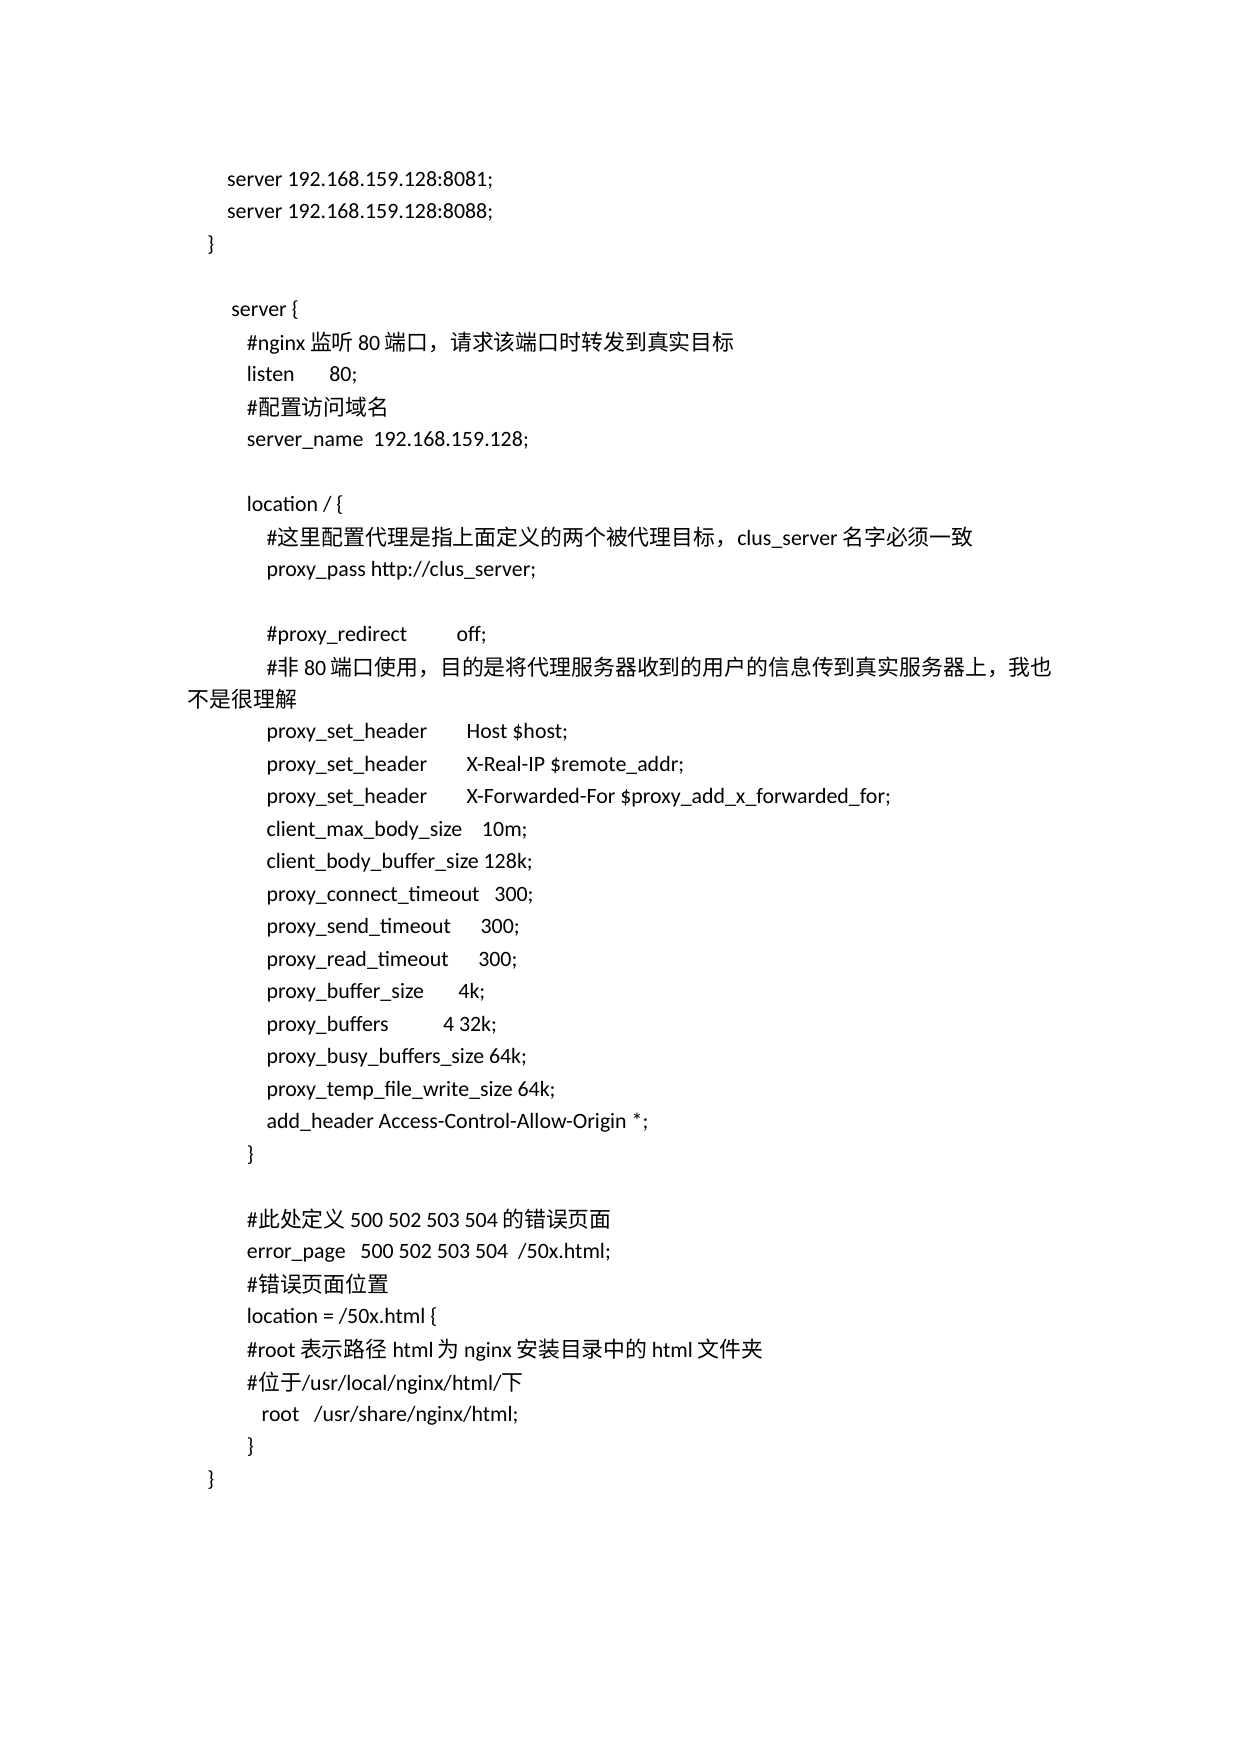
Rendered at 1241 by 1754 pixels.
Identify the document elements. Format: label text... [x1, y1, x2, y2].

text root /usr/share/nginx/html; [187, 1397, 1053, 1429]
text client_max_body_size 10m; [187, 812, 1053, 844]
text error_page 500 502 503 504 /50x.html; [187, 1234, 1053, 1267]
text proxy_set_header X-Forwarded-For $proxy_add_x_forwarded_for; [187, 779, 1053, 812]
text proxy_connect_timeout 300; [187, 877, 1053, 909]
text } [187, 1137, 1053, 1169]
text #这里配置代理是指上面定义的两个被代理目标，clus_server名字必须一致 [187, 519, 1053, 552]
text #nginx监听80端口，请求该端口时转发到真实目标 [187, 324, 1053, 357]
text proxy_read_timeout 300; [187, 942, 1053, 974]
text } [187, 227, 1053, 259]
text location = /50x.html { [187, 1299, 1053, 1332]
text proxy_buffers 4 32k; [187, 1007, 1053, 1039]
text server_name 192.168.159.128; [187, 422, 1053, 454]
text #此处定义500 502 503 504的错误页面 [187, 1202, 1053, 1234]
text #配置访问域名 [187, 389, 1053, 422]
text server 192.168.159.128:8081; [187, 162, 1053, 194]
text proxy_set_header Host $host; [187, 714, 1053, 747]
text client_body_buffer_size 128k; [187, 844, 1053, 877]
text } [187, 1429, 1053, 1462]
text #proxy_redirect off; [187, 617, 1053, 649]
text proxy_buffer_size 4k; [187, 974, 1053, 1007]
text listen 80; [187, 357, 1053, 389]
text proxy_set_header X-Real-IP $remote_addr; [187, 747, 1053, 779]
text } [187, 1462, 1053, 1494]
text location / { [187, 487, 1053, 519]
text #非80端口使用，目的是将代理服务器收到的用户的信息传到真实服务器上，我也不是很理解 [187, 649, 1053, 714]
text proxy_send_timeout 300; [187, 909, 1053, 942]
text #root表示路径 html为nginx安装目录中的html文件夹 [187, 1332, 1053, 1364]
text proxy_temp_file_write_size 64k; [187, 1072, 1053, 1104]
text server { [187, 292, 1053, 324]
text proxy_pass http://clus_server; [187, 552, 1053, 584]
text proxy_busy_buffers_size 64k; [187, 1039, 1053, 1072]
text #位于/usr/local/nginx/html/下 [187, 1364, 1053, 1397]
text server 192.168.159.128:8088; [187, 194, 1053, 227]
text #错误页面位置 [187, 1267, 1053, 1299]
text add_header Access-Control-Allow-Origin *; [187, 1104, 1053, 1137]
